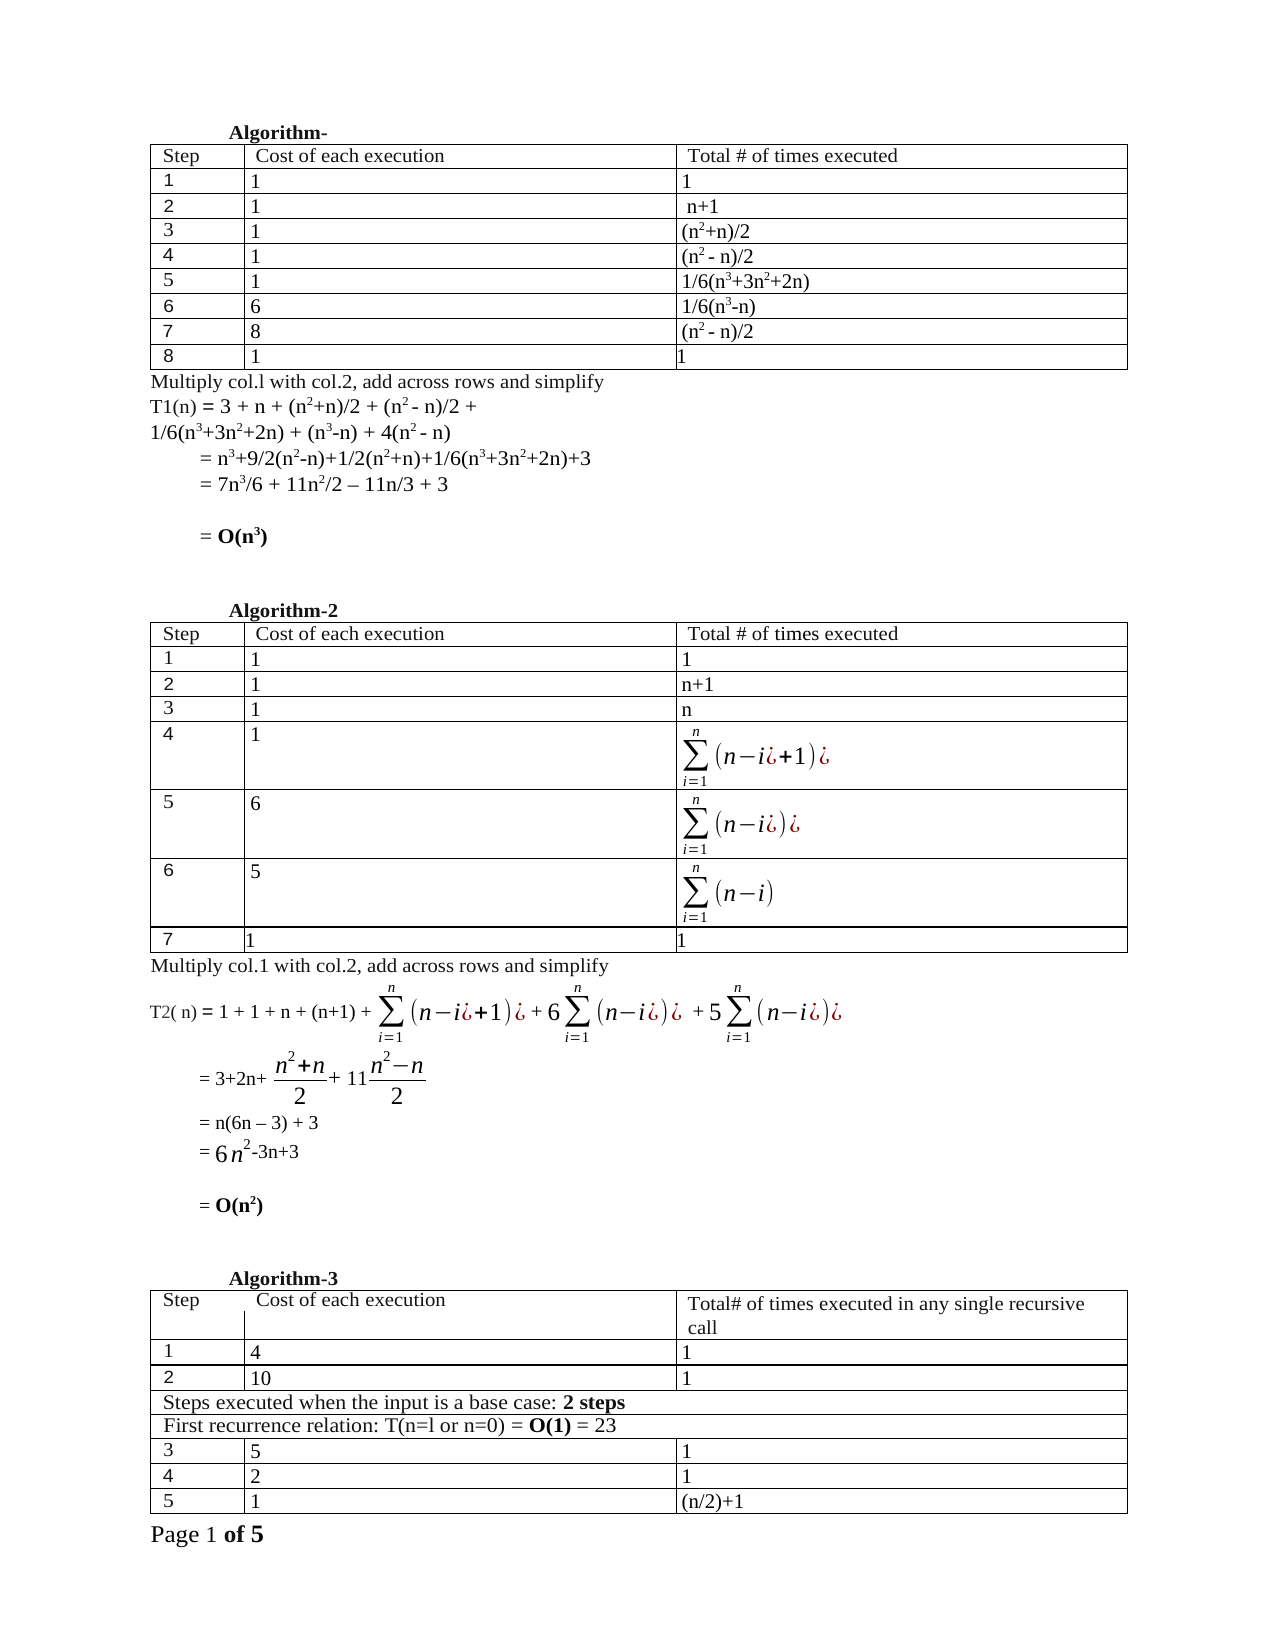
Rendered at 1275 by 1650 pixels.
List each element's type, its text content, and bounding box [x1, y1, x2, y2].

table_cell 1 [151, 647, 244, 671]
table_cell 1 [151, 1340, 244, 1364]
table_cell 2 [245, 1464, 676, 1488]
table_cell 1 [245, 269, 676, 293]
table_cell First recurrence relation: T(n=l or n=0) = O(1) = 23 [151, 1415, 1127, 1438]
table_cell (n2 - n)/2 [677, 244, 1127, 268]
table_cell 6 [245, 790, 676, 858]
table_header Step [151, 145, 244, 168]
table_cell Steps executed when the input is a base case: 2 steps [151, 1391, 1127, 1414]
table_cell 1 [677, 1464, 1127, 1488]
table_cell 5 [151, 269, 244, 293]
table_cell 1 [245, 647, 676, 671]
text Multiply col.1 with col.2, add across rows and simplify [150, 954, 1142, 977]
table_cell 1 [245, 697, 676, 721]
table_cell (n/2)+1 [677, 1489, 1127, 1513]
table_cell 1/6(n3-n) [677, 294, 1127, 318]
table_cell 1 [677, 647, 1127, 671]
text = -3n+3 [149, 1136, 1142, 1167]
table_cell 5 [151, 790, 244, 858]
table_cell 1 [677, 169, 1127, 193]
table_cell [245, 1311, 676, 1338]
table_cell 1 [151, 169, 244, 193]
text = O(n2) [149, 1193, 1142, 1217]
text = O(n3) [149, 524, 615, 548]
table_cell 8 [151, 345, 244, 368]
text Multiply col.l with col.2, add across rows and simplify T1(n) = 3 + n + (n2+n)/2 + (n2 - n)/2 + 1/6(n3+3n2+2n) + (n3-n) + 4(n2 - n) [149, 370, 615, 444]
subtitle Algorithm-2 [229, 599, 1142, 622]
table_cell 4 [245, 1340, 676, 1364]
subtitle Algorithm-3 [229, 1267, 1142, 1289]
table_cell 3 [151, 1439, 244, 1463]
table_cell 10 [245, 1366, 676, 1390]
table_cell [677, 859, 1127, 926]
text = 3+2n+ + 11 [149, 1047, 1142, 1110]
table_cell 3 [151, 219, 244, 243]
table_cell 2 [151, 1366, 244, 1390]
table_cell 7 [151, 928, 244, 952]
text T2( n) = 1 + 1 + n + (n+1) + + + [149, 978, 1142, 1046]
table_cell 5 [245, 1439, 676, 1463]
table_cell 1 [677, 928, 1127, 952]
table_cell [677, 790, 1127, 858]
table_cell [151, 1311, 244, 1338]
table_cell 1 [245, 722, 676, 789]
text = n(6n – 3) + 3 [149, 1111, 1142, 1134]
table_header Total # of times executed [677, 623, 1127, 646]
table_cell (n2+n)/2 [677, 219, 1127, 243]
table_header Step Cost of each execution [151, 1291, 676, 1311]
table_cell 5 [245, 859, 676, 926]
table_cell 1 [245, 345, 676, 368]
table_cell (n2 - n)/2 [677, 319, 1127, 343]
table_cell 1 [677, 1340, 1127, 1364]
table_cell 1 [245, 169, 676, 193]
table_cell 6 [151, 294, 244, 318]
table_cell 1 [245, 219, 676, 243]
table_header Cost of each execution [245, 145, 676, 168]
table_cell 1/6(n3+3n2+2n) [677, 269, 1127, 293]
table_header Cost of each execution [245, 623, 676, 646]
table_cell n+1 [677, 194, 1127, 218]
table_cell 1 [245, 928, 676, 952]
table_header Step [151, 623, 244, 646]
table_cell n [677, 697, 1127, 721]
table_cell 1 [245, 244, 676, 268]
table_cell 5 [151, 1489, 244, 1513]
table_cell n+1 [677, 672, 1127, 696]
table_header Total# of times executed in any single recursive call [677, 1291, 1127, 1338]
table_cell 1 [677, 1439, 1127, 1463]
table_cell 1 [245, 1489, 676, 1513]
table_header Total # of times executed [677, 145, 1127, 168]
table_cell 8 [245, 319, 676, 343]
table_cell 1 [245, 194, 676, 218]
table_cell [677, 722, 1127, 789]
table_cell 2 [151, 672, 244, 696]
table_cell 7 [151, 319, 244, 343]
table_cell 4 [151, 1464, 244, 1488]
table_cell 3 [151, 697, 244, 721]
table_cell 6 [151, 859, 244, 926]
table_cell 1 [245, 672, 676, 696]
text = n3+9/2(n2-n)+1/2(n2+n)+1/6(n3+3n2+2n)+3 [149, 446, 615, 470]
table_cell 1 [677, 345, 1127, 368]
table_cell 2 [151, 194, 244, 218]
table_cell 4 [151, 722, 244, 789]
table_cell 6 [245, 294, 676, 318]
table_cell 1 [677, 1366, 1127, 1390]
text = 7n3/6 + 11n2/2 – 11n/3 + 3 [149, 472, 615, 496]
table_cell 4 [151, 244, 244, 268]
